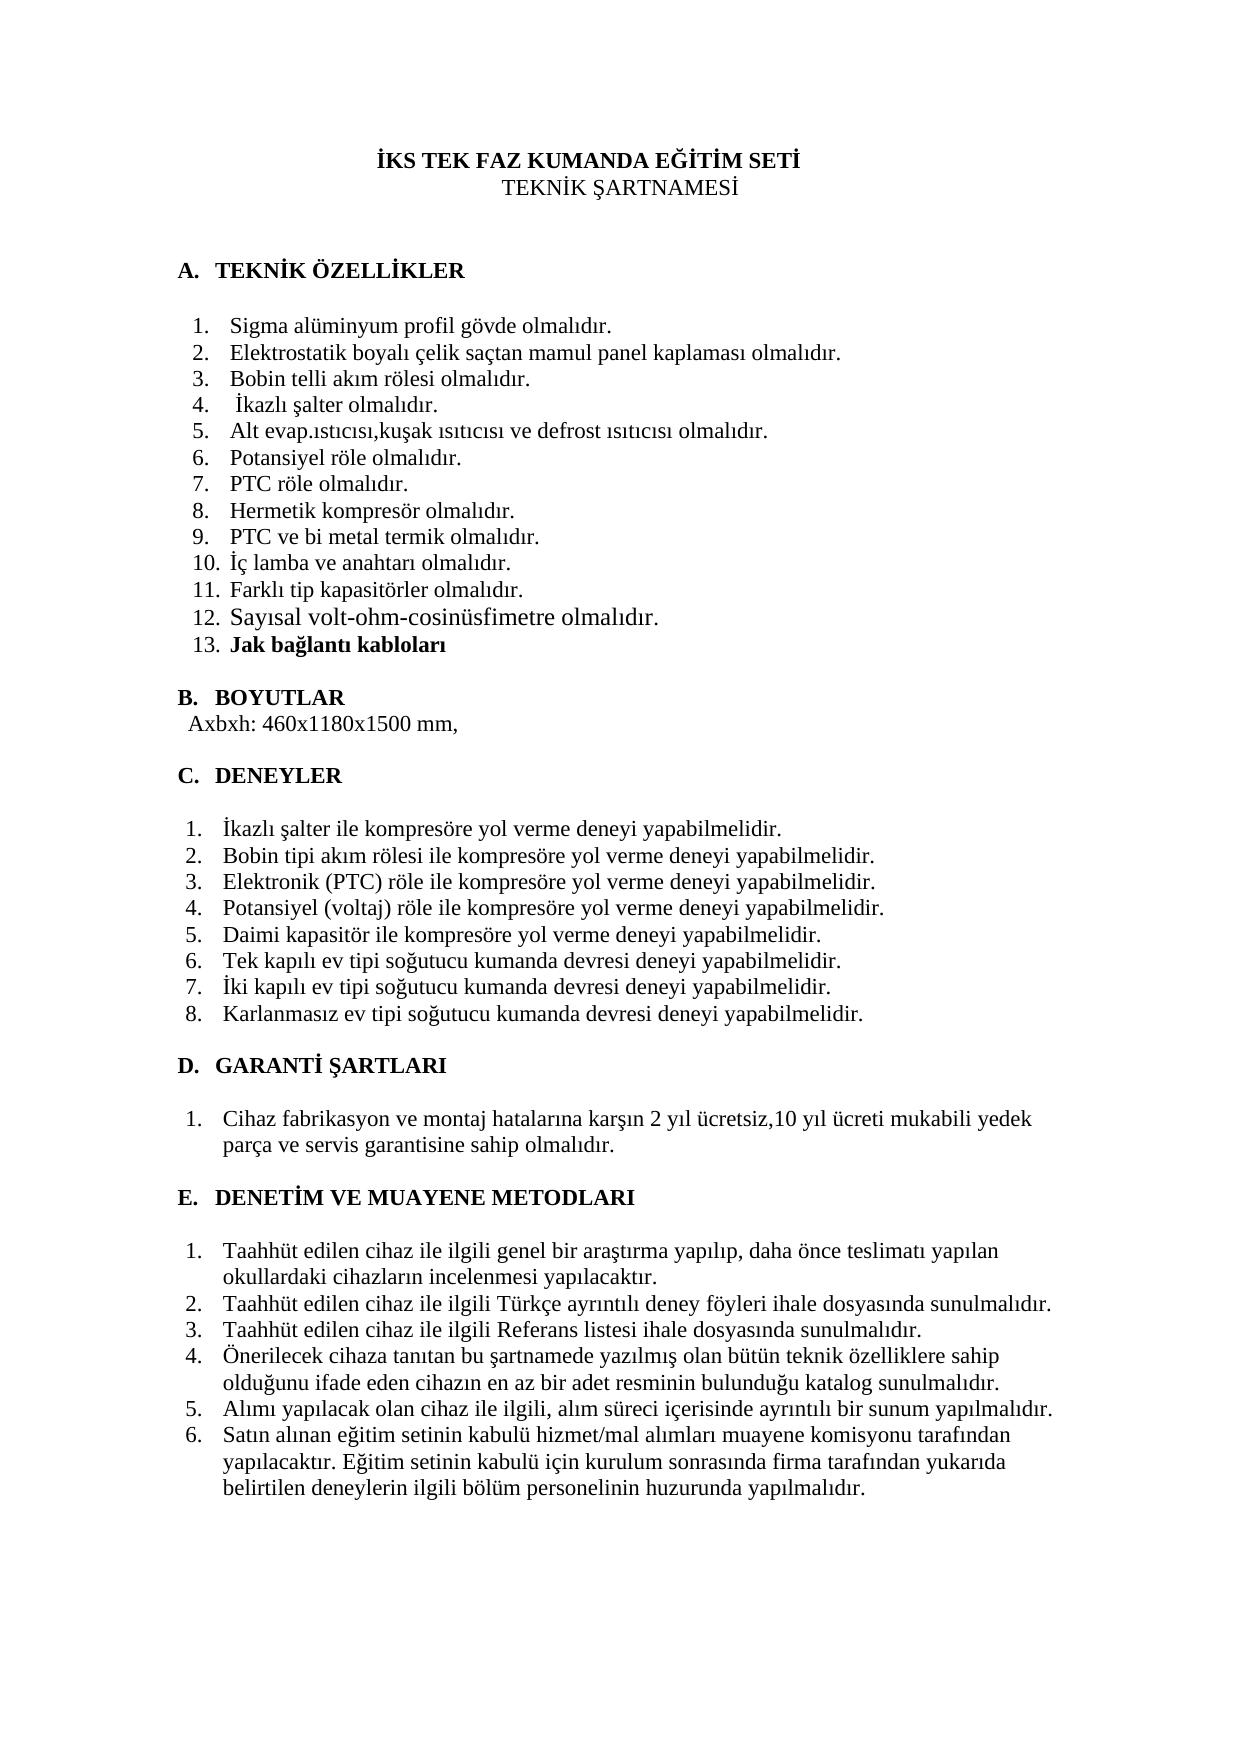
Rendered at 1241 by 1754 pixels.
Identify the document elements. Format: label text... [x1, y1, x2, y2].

list GARANTİ ŞARTLARI [177, 1052, 1093, 1079]
list İkazlı şalter ile kompresöre yol verme deneyi yapabilmelidir. [185, 815, 1093, 842]
list Hermetik kompresör olmalıdır. [192, 497, 1093, 523]
list Karlanmasız ev tipi soğutucu kumanda devresi deneyi yapabilmelidir. [185, 1000, 1093, 1026]
list Farklı tip kapasitörler olmalıdır. [192, 576, 1093, 602]
list Önerilecek cihaza tanıtan bu şartnamede yazılmış olan bütün teknik özelliklere sahip olduğunu ifade eden cihazın en az bir adet resminin bulunduğu katalog sunulmalıdır. [185, 1342, 1093, 1395]
list Elektrostatik boyalı çelik saçtan mamul panel kaplaması olmalıdır. [192, 338, 1093, 365]
list Bobin tipi akım rölesi ile kompresöre yol verme deneyi yapabilmelidir. [185, 842, 1093, 868]
list Potansiyel (voltaj) röle ile kompresöre yol verme deneyi yapabilmelidir. [185, 894, 1093, 921]
list Taahhüt edilen cihaz ile ilgili genel bir araştırma yapılıp, daha önce teslimatı yapılan okullardaki cihazların incelenmesi yapılacaktır. [185, 1237, 1093, 1290]
list Sigma alüminyum profil gövde olmalıdır. [192, 312, 1093, 338]
list Elektronik (PTC) röle ile kompresöre yol verme deneyi yapabilmelidir. [185, 868, 1093, 894]
list Taahhüt edilen cihaz ile ilgili Türkçe ayrıntılı deney föyleri ihale dosyasında sunulmalıdır. [185, 1290, 1093, 1316]
list TEKNİK ÖZELLİKLER [177, 257, 1093, 283]
list Taahhüt edilen cihaz ile ilgili Referans listesi ihale dosyasında sunulmalıdır. [185, 1316, 1093, 1342]
list DENEYLER [177, 763, 1093, 789]
list İç lamba ve anahtarı olmalıdır. [192, 549, 1093, 576]
list BOYUTLAR [177, 683, 1093, 710]
list Alt evap.ıstıcısı,kuşak ısıtıcısı ve defrost ısıtıcısı olmalıdır. [192, 418, 1093, 444]
list İki kapılı ev tipi soğutucu kumanda devresi deneyi yapabilmelidir. [185, 973, 1093, 1000]
list Satın alınan eğitim setinin kabulü hizmet/mal alımları muayene komisyonu tarafından yapılacaktır. Eğitim setinin kabulü için kurulum sonrasında firma tarafından yukarıda belirtilen deneylerin ilgili bölüm personelinin huzurunda yapılmalıdır. [185, 1421, 1093, 1501]
list Potansiyel röle olmalıdır. [192, 444, 1093, 470]
list Sayısal volt-ohm-cosinüsfimetre olmalıdır. [192, 602, 1093, 631]
list Tek kapılı ev tipi soğutucu kumanda devresi deneyi yapabilmelidir. [185, 947, 1093, 973]
list Cihaz fabrikasyon ve montaj hatalarına karşın 2 yıl ücretsiz,10 yıl ücreti mukabili yedek parça ve servis garantisine sahip olmalıdır. [185, 1105, 1093, 1158]
text İKS TEK FAZ KUMANDA EĞİTİM SETİ [148, 148, 1093, 174]
list PTC ve bi metal termik olmalıdır. [192, 523, 1093, 549]
list İkazlı şalter olmalıdır. [192, 391, 1093, 418]
list Alımı yapılacak olan cihaz ile ilgili, alım süreci içerisinde ayrıntılı bir sunum yapılmalıdır. [185, 1395, 1093, 1421]
list Daimi kapasitör ile kompresöre yol verme deneyi yapabilmelidir. [185, 921, 1093, 947]
list PTC röle olmalıdır. [192, 470, 1093, 497]
list Bobin telli akım rölesi olmalıdır. [192, 365, 1093, 391]
text TEKNİK ŞARTNAMESİ [148, 174, 1093, 200]
text Axbxh: 460x1180x1500 mm, [148, 710, 1093, 736]
list DENETİM VE MUAYENE METODLARI [177, 1184, 1093, 1211]
list Jak bağlantı kabloları [192, 631, 1093, 657]
